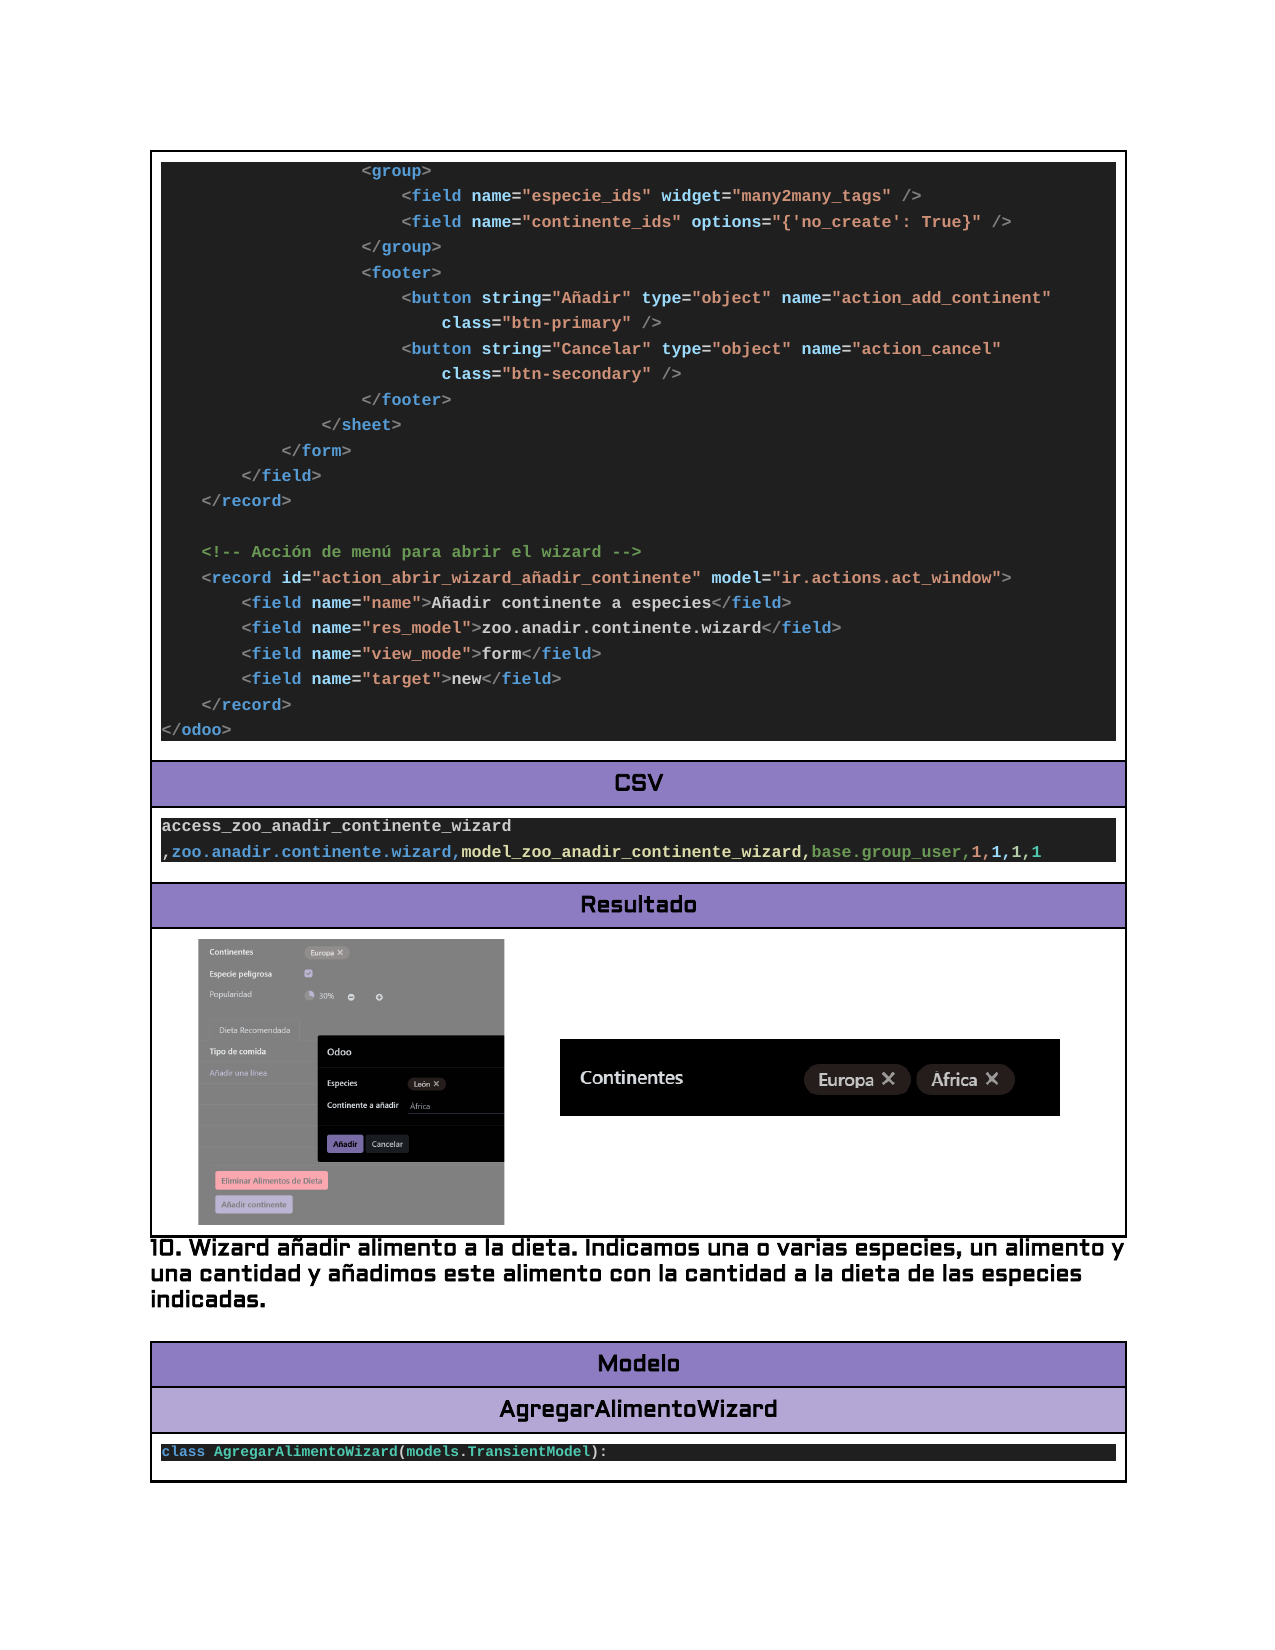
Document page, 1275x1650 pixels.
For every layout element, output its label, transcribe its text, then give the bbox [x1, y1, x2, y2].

table_cell AgregarAlimentoWizard [152, 1388, 1125, 1432]
table_cell [152, 929, 1125, 1235]
table_cell Resultado [152, 884, 1125, 927]
table_header Modelo [152, 1343, 1125, 1386]
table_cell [152, 1434, 1125, 1480]
picture [560, 1039, 1060, 1116]
picture [198, 939, 505, 1225]
table_cell access_zoo_anadir_continente_wizard,zoo.anadir.continente.wizard,model_zoo_anadir_continente_wizard,base.group_user,1,1,1,1 [152, 808, 1125, 882]
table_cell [152, 152, 1125, 760]
table_cell CSV [152, 762, 1125, 806]
text 10. Wizard añadir alimento a la dieta. Indicamos una o varias especies, un alimento y una cantidad y añadimos este alimento con la cantidad a la dieta de las especies indicadas. [150, 1238, 1125, 1312]
